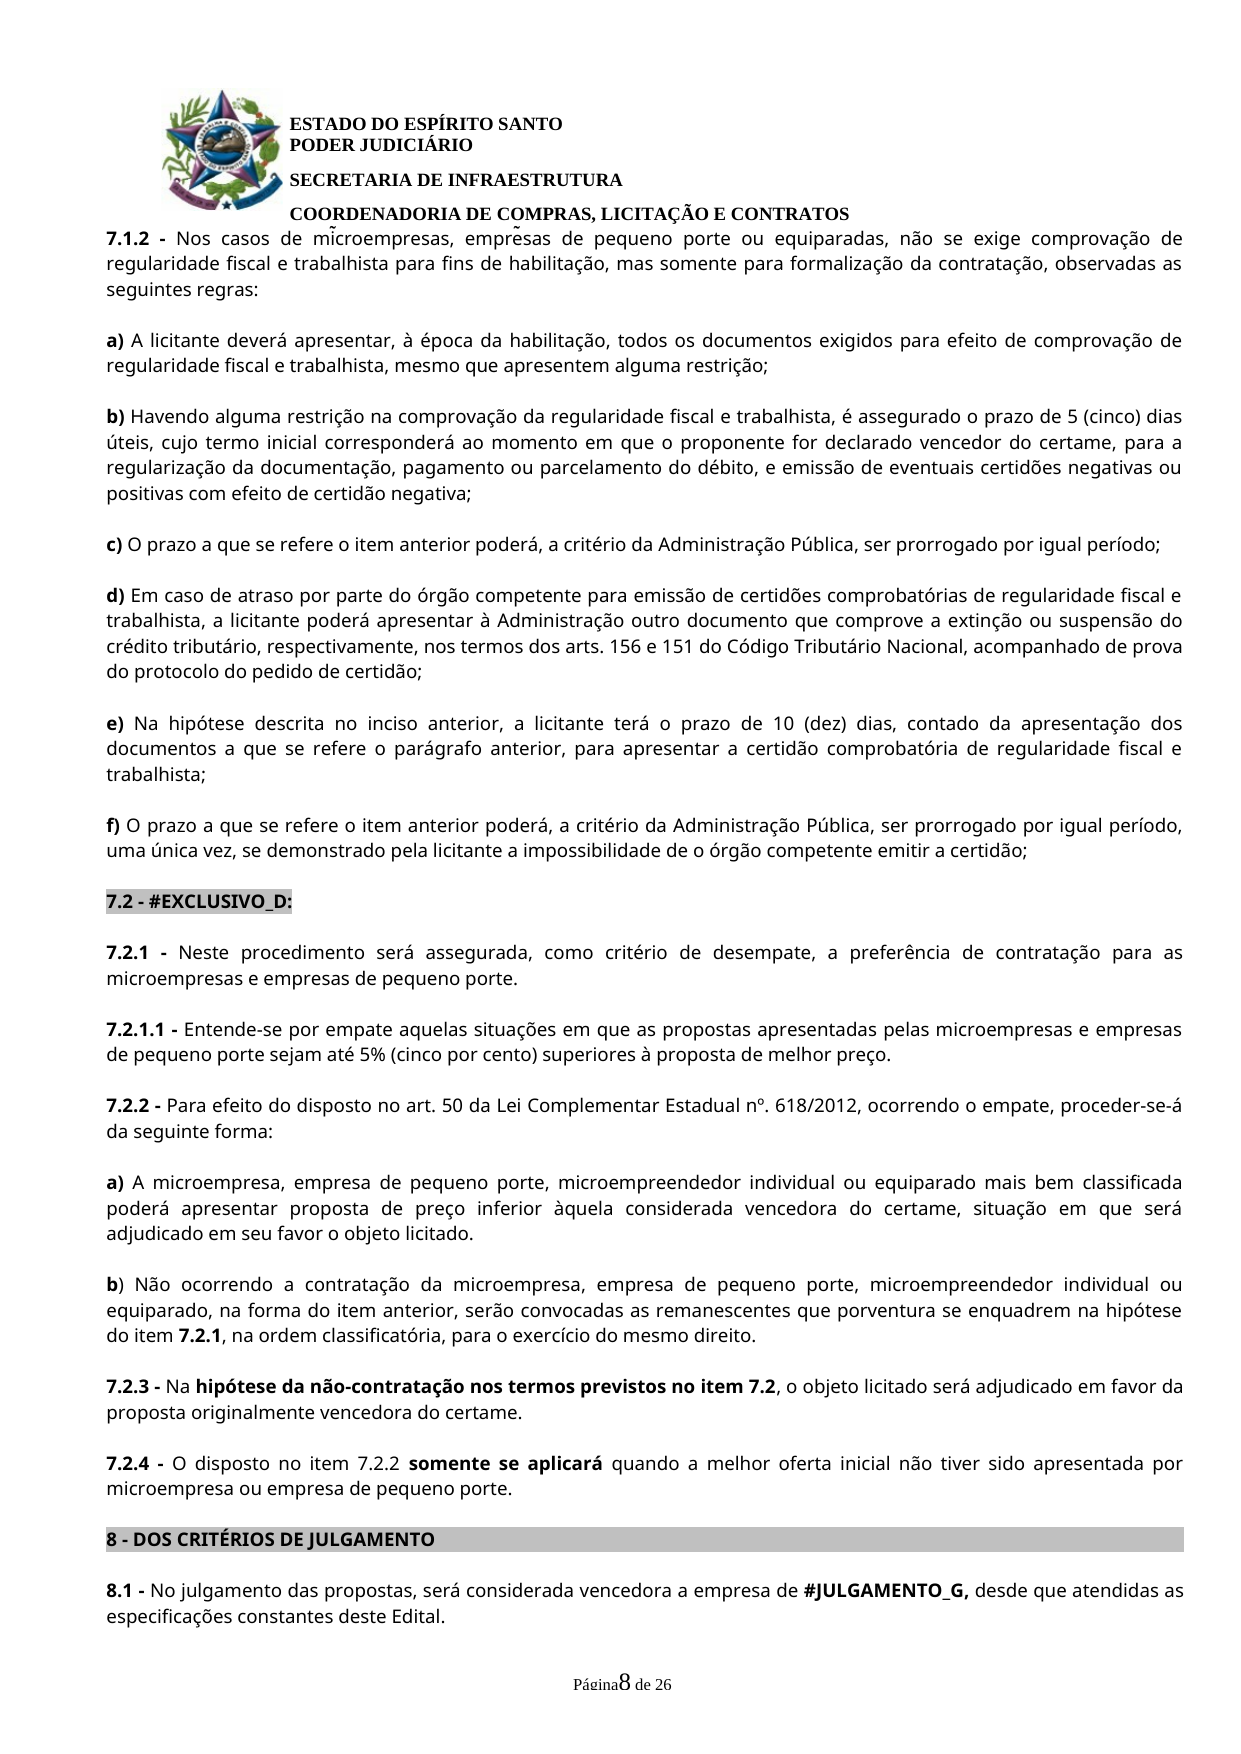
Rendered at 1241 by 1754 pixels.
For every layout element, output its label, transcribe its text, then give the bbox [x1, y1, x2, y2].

text 7.2 - #EXCLUSIVO_D: [106, 888, 1184, 914]
text e) Na hipótese descrita no inciso anterior, a licitante terá o prazo de 10 (dez) dias, contado da apresentação dos documentos a que se refere o parágrafo anterior, para apresentar a certidão comprobatória de regularidade fiscal e trabalhista; [106, 710, 1184, 786]
text 7.2.1 - Neste procedimento será assegurada, como critério de desempate, a preferência de contratação para as microempresas e empresas de pequeno porte. [106, 939, 1184, 991]
text a) A licitante deverá apresentar, à época da habilitação, todos os documentos exigidos para efeito de comprovação de regularidade fiscal e trabalhista, mesmo que apresentem alguma restrição; [106, 327, 1184, 378]
text f) O prazo a que se refere o item anterior poderá, a critério da Administração Pública, ser prorrogado por igual período, uma única vez, se demonstrado pela licitante a impossibilidade de o órgão competente emitir a certidão; [106, 812, 1184, 863]
text c) O prazo a que se refere o item anterior poderá, a critério da Administração Pública, ser prorrogado por igual período; [106, 531, 1184, 557]
text a) A microempresa, empresa de pequeno porte, microempreendedor individual ou equiparado mais bem classificada poderá apresentar proposta de preço inferior àquela considerada vencedora do certame, situação em que será adjudicado em seu favor o objeto licitado. [106, 1169, 1184, 1246]
text b) Não ocorrendo a contratação da microempresa, empresa de pequeno porte, microempreendedor individual ou equiparado, na forma do item anterior, serão convocadas as remanescentes que porventura se enquadrem na hipótese do item 7.2.1, na ordem classificatória, para o exercício do mesmo direito. [106, 1271, 1184, 1348]
text 7.1.2 - Nos casos de microempresas, empresas de pequeno porte ou equiparadas, não se exige comprovação de regularidade fiscal e trabalhista para fins de habilitação, mas somente para formalização da contratação, observadas as seguintes regras: [106, 225, 1184, 302]
text 7.2.1.1 - Entende-se por empate aquelas situações em que as propostas apresentadas pelas microempresas e empresas de pequeno porte sejam até 5% (cinco por cento) superiores à proposta de melhor preço. [106, 1016, 1184, 1067]
text b) Havendo alguma restrição na comprovação da regularidade fiscal e trabalhista, é assegurado o prazo de 5 (cinco) dias úteis, cujo termo inicial corresponderá ao momento em que o proponente for declarado vencedor do certame, para a regularização da documentação, pagamento ou parcelamento do débito, e emissão de eventuais certidões negativas ou positivas com efeito de certidão negativa; [106, 404, 1184, 506]
text 7.2.3 - Na hipótese da não-contratação nos termos previstos no item 7.2, o objeto licitado será adjudicado em favor da proposta originalmente vencedora do certame. [106, 1373, 1184, 1424]
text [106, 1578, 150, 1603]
text 7.2.2 - Para efeito do disposto no art. 50 da Lei Complementar Estadual nº. 618/2012, ocorrendo o empate, proceder-se-á da seguinte forma: [106, 1093, 1184, 1144]
text 7.2.4 - O disposto no item 7.2.2 somente se aplicará quando a melhor oferta inicial não tiver sido apresentada por microempresa ou empresa de pequeno porte. [106, 1450, 1184, 1501]
text 8 - DOS CRITÉRIOS DE JULGAMENTO [106, 1527, 1184, 1552]
text d) Em caso de atraso por parte do órgão competente para emissão de certidões comprobatórias de regularidade fiscal e trabalhista, a licitante poderá apresentar à Administração outro documento que comprove a extinção ou suspensão do crédito tributário, respectivamente, nos termos dos arts. 156 e 151 do Código Tributário Nacional, acompanhado de prova do protocolo do pedido de certidão; [106, 582, 1184, 684]
text 8.1 - No julgamento das propostas, será considerada vencedora a empresa de #JULGAMENTO_G, desde que atendidas as especificações constantes deste Edital. [446, 1578, 1184, 1629]
picture [161, 88, 283, 211]
